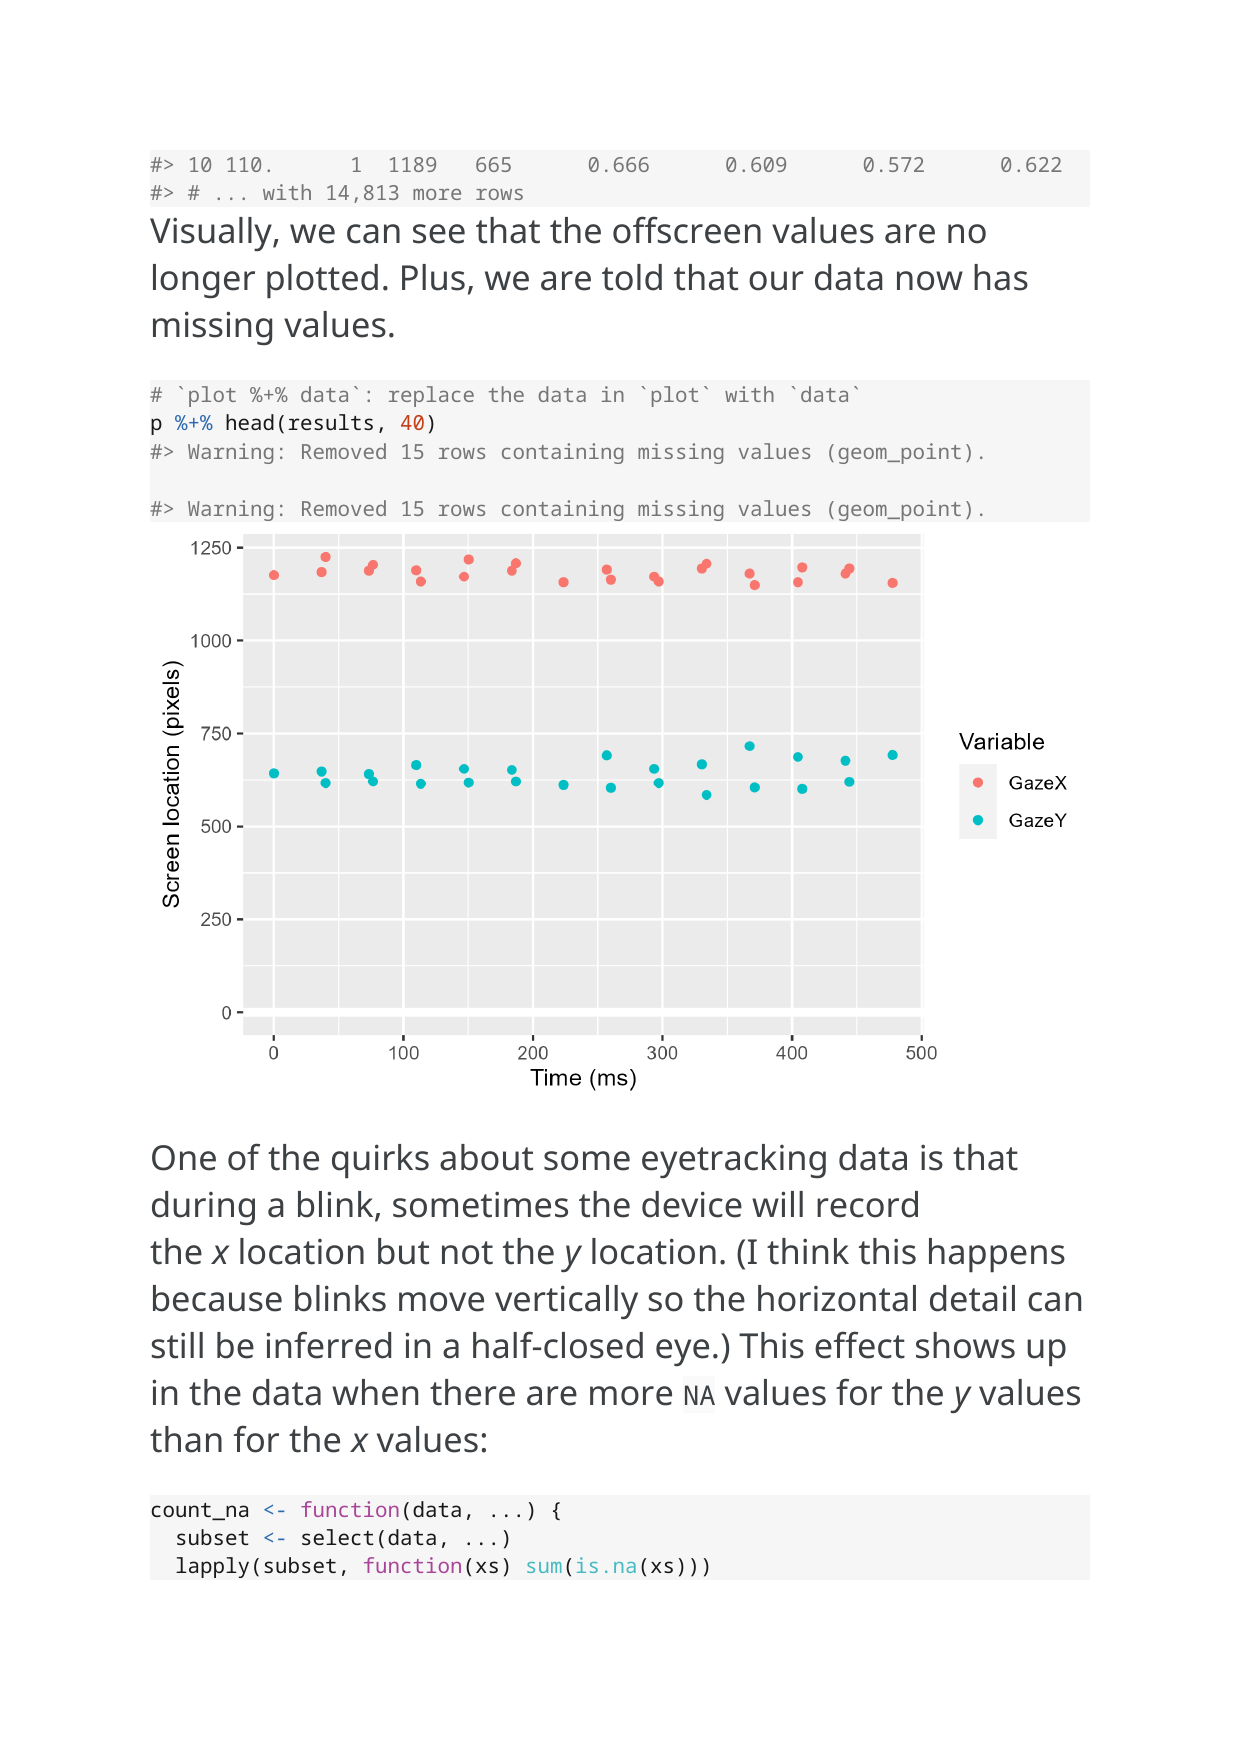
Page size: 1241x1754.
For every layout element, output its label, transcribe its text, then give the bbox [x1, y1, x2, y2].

text Visually, we can see that the offscreen values are no longer plotted. Plus, we are told that our data now has missing values. [150, 207, 1090, 347]
text One of the quirks about some eyetracking data is that during a blink, sometimes the device will record the x location but not the y location. (I think this happens because blinks move vertically so the horizontal detail can still be inferred in a half-closed eye.) This effect shows up in the data when there are more NA values for the y values than for the x values: [150, 1134, 1090, 1462]
picture [150, 522, 1091, 1102]
text p %+% head(results, 40) [150, 408, 1090, 437]
text lapply(subset, function(xs) sum(is.na(xs))) [150, 1552, 1090, 1580]
text count_na <- function(data, ...) { [150, 1495, 1090, 1523]
text #> # ... with 14,813 more rows [150, 178, 1090, 207]
text #> 10 110. 1 1189 665 0.666 0.609 0.572 0.622 [150, 150, 1090, 178]
text #> Warning: Removed 15 rows containing missing values (geom_point). [150, 437, 1090, 465]
text # `plot %+% data`: replace the data in `plot` with `data` [150, 380, 1090, 408]
text subset <- select(data, ...) [150, 1523, 1090, 1552]
text #> Warning: Removed 15 rows containing missing values (geom_point). [150, 494, 1090, 522]
